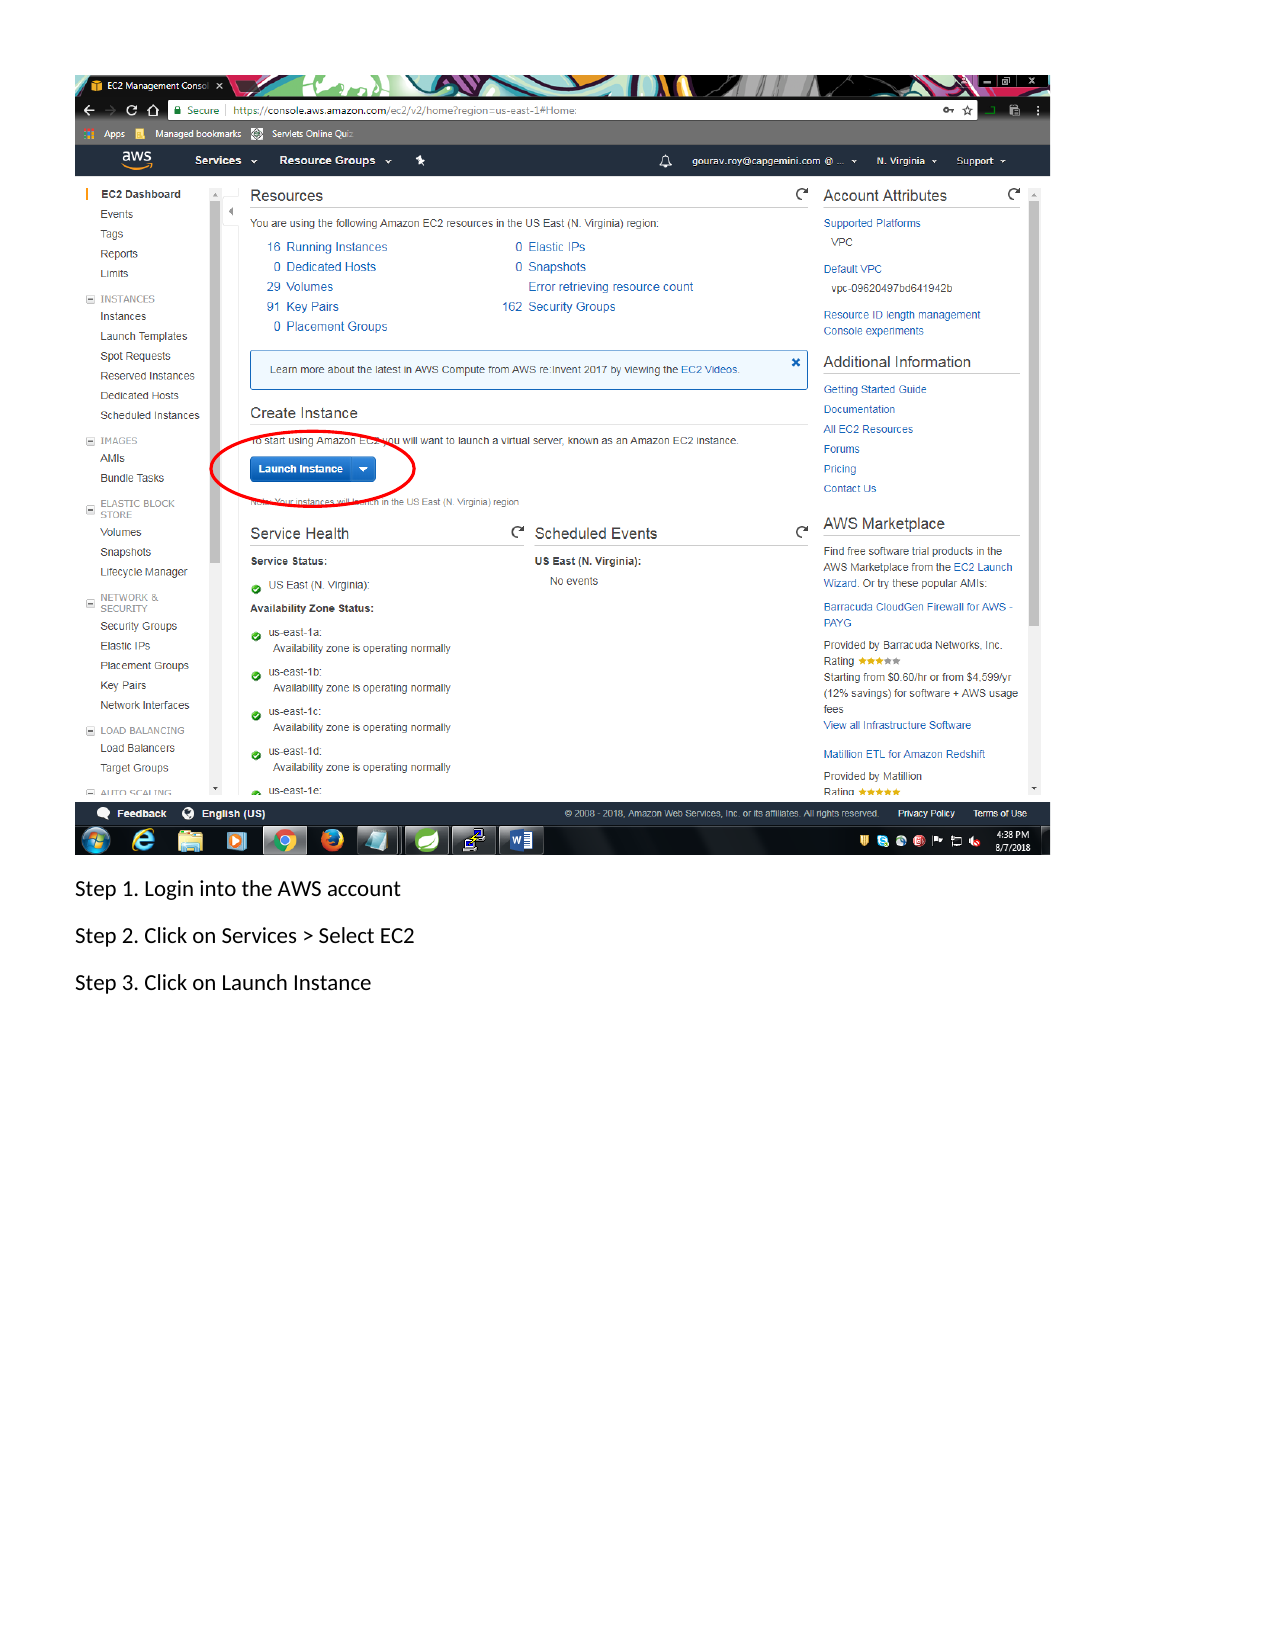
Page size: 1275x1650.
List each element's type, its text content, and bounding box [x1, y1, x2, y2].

text Step 3. Click on Launch Instance [75, 968, 1200, 996]
text Step 1. Login into the AWS account [75, 874, 1200, 902]
picture [75, 75, 1050, 855]
text Step 2. Click on Services > Select EC2 [75, 921, 1200, 949]
